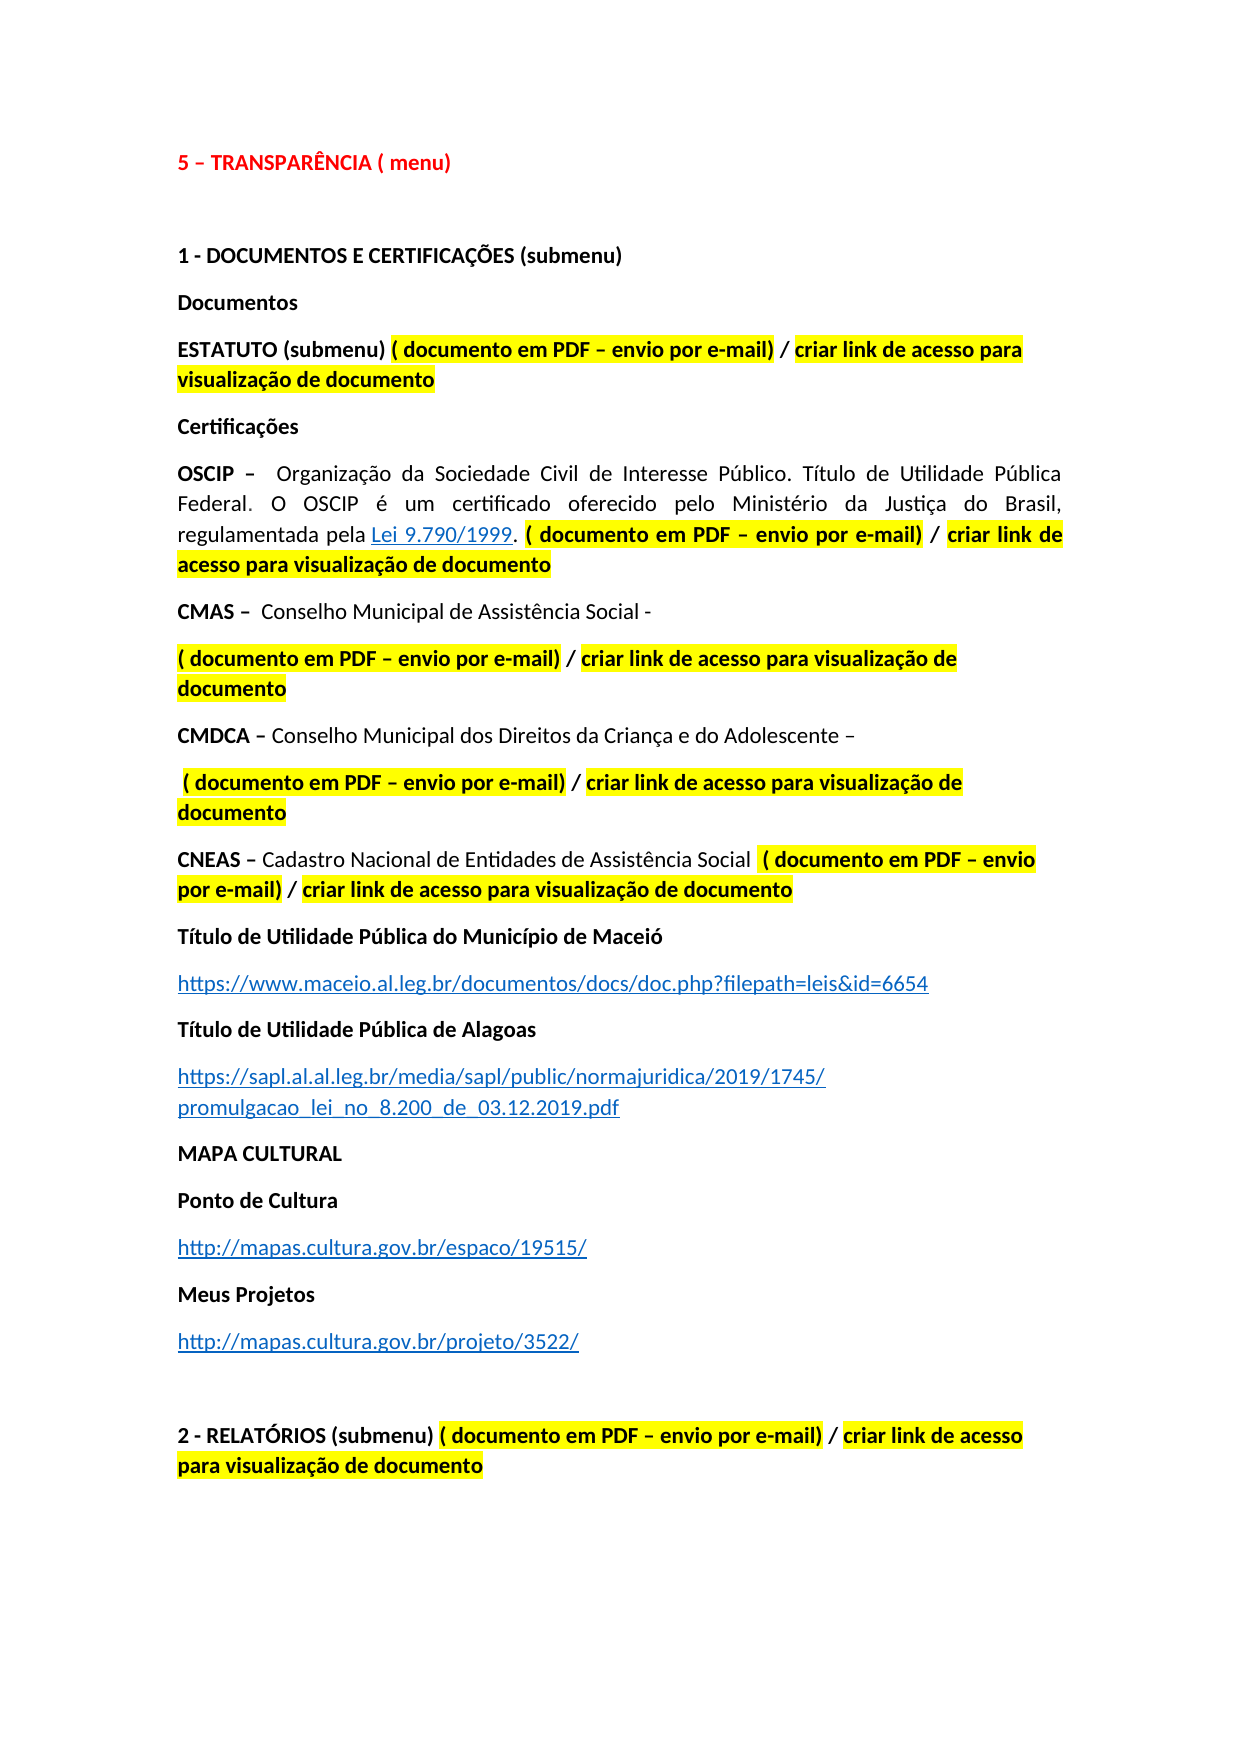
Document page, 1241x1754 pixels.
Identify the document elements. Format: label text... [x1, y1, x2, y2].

text Certificações [177, 412, 1063, 440]
text 5 – TRANSPARÊNCIA ( menu) [177, 148, 1063, 176]
text ( documento em PDF – envio por e-mail) / criar link de acesso para visualização de documento [177, 768, 1063, 826]
text CNEAS – Cadastro Nacional de Entidades de Assistência Social ( documento em PDF – envio por e-mail) / criar link de acesso para visualização de documento [177, 845, 1063, 903]
text 2 - RELATÓRIOS (submenu) ( documento em PDF – envio por e-mail) / criar link de acesso para visualização de documento [177, 1421, 1063, 1479]
text CMAS – Conselho Municipal de Assistência Social - [177, 597, 1063, 625]
text Meus Projetos [177, 1280, 1063, 1308]
text http://mapas.cultura.gov.br/espaco/19515/ [177, 1233, 1063, 1261]
text http://mapas.cultura.gov.br/projeto/3522/ [177, 1327, 1063, 1355]
text https://sapl.al.al.leg.br/media/sapl/public/normajuridica/2019/1745/promulgacao_lei_no_8.200_de_03.12.2019.pdf [177, 1062, 1063, 1121]
text Ponto de Cultura [177, 1186, 1063, 1214]
text Título de Utilidade Pública de Alagoas [177, 1016, 1063, 1043]
text OSCIP – Organização da Sociedade Civil de Interesse Público. Título de Utilidade Pública Federal. O OSCIP é um certificado oferecido pelo Ministério da Justiça do Brasil, regulamentada pela Lei 9.790/1999. ( documento em PDF – envio por e-mail) / criar link de acesso para visualização de documento [177, 459, 1063, 578]
text Documentos [177, 288, 1063, 316]
text CMDCA – Conselho Municipal dos Direitos da Criança e do Adolescente – [177, 721, 1063, 749]
text ( documento em PDF – envio por e-mail) / criar link de acesso para visualização de documento [177, 644, 1063, 702]
text https://www.maceio.al.leg.br/documentos/docs/doc.php?filepath=leis&id=6654 [177, 969, 1063, 997]
text 1 - DOCUMENTOS E CERTIFICAÇÕES (submenu) [177, 241, 1063, 269]
text ESTATUTO (submenu) ( documento em PDF – envio por e-mail) / criar link de acesso para visualização de documento [177, 335, 1063, 393]
text MAPA CULTURAL [177, 1139, 1063, 1167]
text Título de Utilidade Pública do Município de Maceió [177, 922, 1063, 950]
